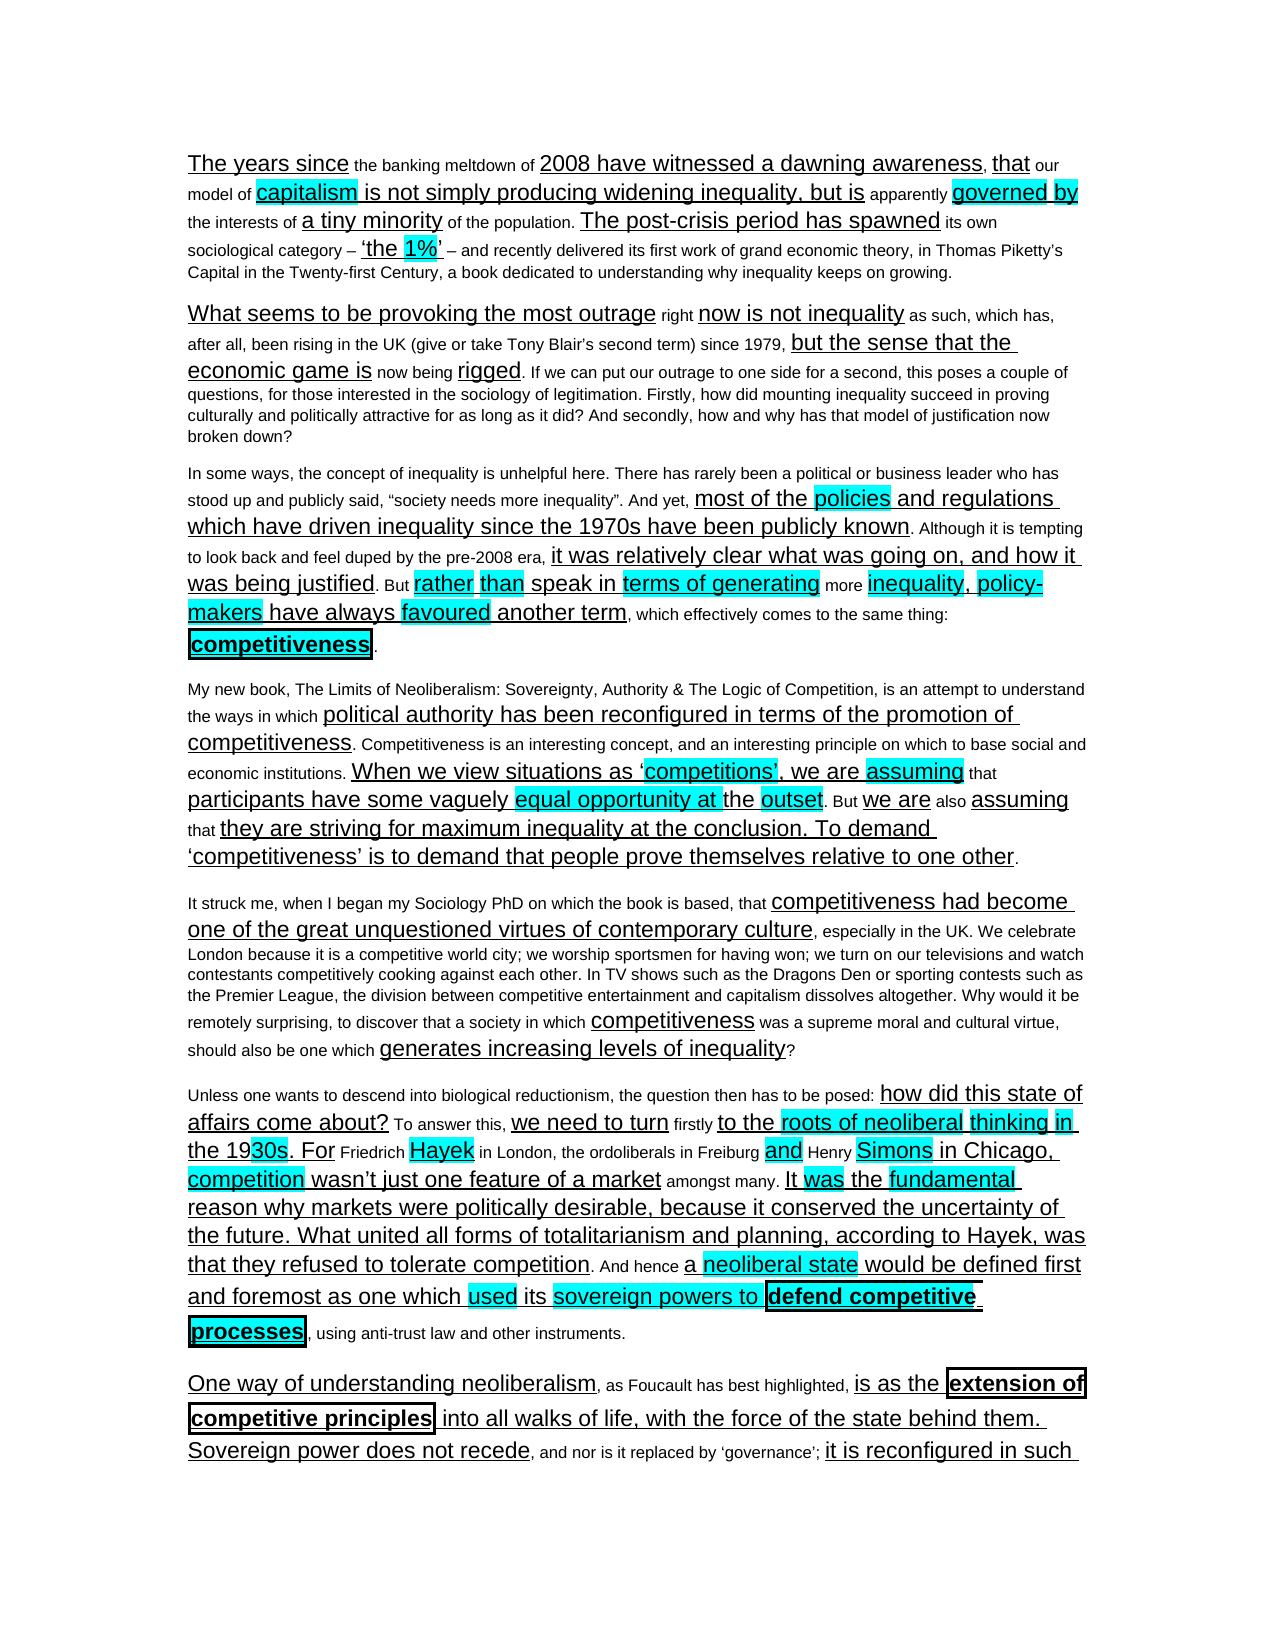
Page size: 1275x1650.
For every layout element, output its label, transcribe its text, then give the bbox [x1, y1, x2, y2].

text My new book, The Limits of Neoliberalism: Sovereignty, Authority & The Logic of Competition, is an attempt to understand the ways in which political authority has been reconfigured in terms of the promotion of competitiveness. Competitiveness is an interesting concept, and an interesting principle on which to base social and economic institutions. When we view situations as ‘competitions’, we are assuming that participants have some vaguely equal opportunity at the outset. But we are also assuming that they are striving for maximum inequality at the conclusion. To demand ‘competitiveness’ is to demand that people prove themselves relative to one other. [187, 679, 1087, 869]
text Unless one wants to descend into biological reductionism, the question then has to be posed: how did this state of affairs come about? To answer this, we need to turn firstly to the roots of neoliberal thinking in the 1930s. For Friedrich Hayek in London, the ordoliberals in Freiburg and Henry Simons in Chicago, competition wasn’t just one feature of a market amongst many. It was the fundamental reason why markets were politically desirable, because it conserved the uncertainty of the future. What united all forms of totalitarianism and planning, according to Hayek, was that they refused to tolerate competition. And hence a neoliberal state would be defined first and foremost as one which used its sovereign powers to defend competitive processes, using anti-trust law and other instruments. [187, 1080, 1087, 1348]
text What seems to be provoking the most outrage right now is not inequality as such, which has, after all, been rising in the UK (give or take Tony Blair’s second term) since 1979, but the sense that the economic game is now being rigged. If we can put our outrage to one side for a second, this poses a couple of questions, for those interested in the sociology of legitimation. Firstly, how did mounting inequality succeed in proving culturally and politically attractive for as long as it did? And secondly, how and why has that model of justification now broken down? [187, 300, 1087, 446]
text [187, 1367, 1087, 1463]
text In some ways, the concept of inequality is unhelpful here. There has rarely been a political or business leader who has stood up and publicly said, “society needs more inequality”. And yet, most of the policies and regulations which have driven inequality since the 1970s have been publicly known. Although it is tempting to look back and feel duped by the pre-2008 era, it was relatively clear what was going on, and how it was being justified. But rather than speak in terms of generating more inequality, policy-makers have always favoured another term, which effectively comes to the same thing: competitiveness. [187, 464, 1087, 660]
text It struck me, when I began my Sociology PhD on which the book is based, that competitiveness had become one of the great unquestioned virtues of contemporary culture, especially in the UK. We celebrate London because it is a competitive world city; we worship sportsmen for having won; we turn on our televisions and watch contestants competitively cooking against each other. In TV shows such as the Dragons Den or sporting contests such as the Premier League, the division between competitive entertainment and capitalism dissolves altogether. Why would it be remotely surprising, to discover that a society in which competitiveness was a supreme moral and cultural virtue, should also be one which generates increasing levels of inequality? [187, 888, 1087, 1062]
text The years since the banking meltdown of 2008 have witnessed a dawning awareness, that our model of capitalism is not simply producing widening inequality, but is apparently governed by the interests of a tiny minority of the population. The post-crisis period has spawned its own sociological category – ‘the 1%’ – and recently delivered its first work of grand economic theory, in Thomas Piketty’s Capital in the Twenty-first Century, a book dedicated to understanding why inequality keeps on growing. [187, 150, 1087, 282]
